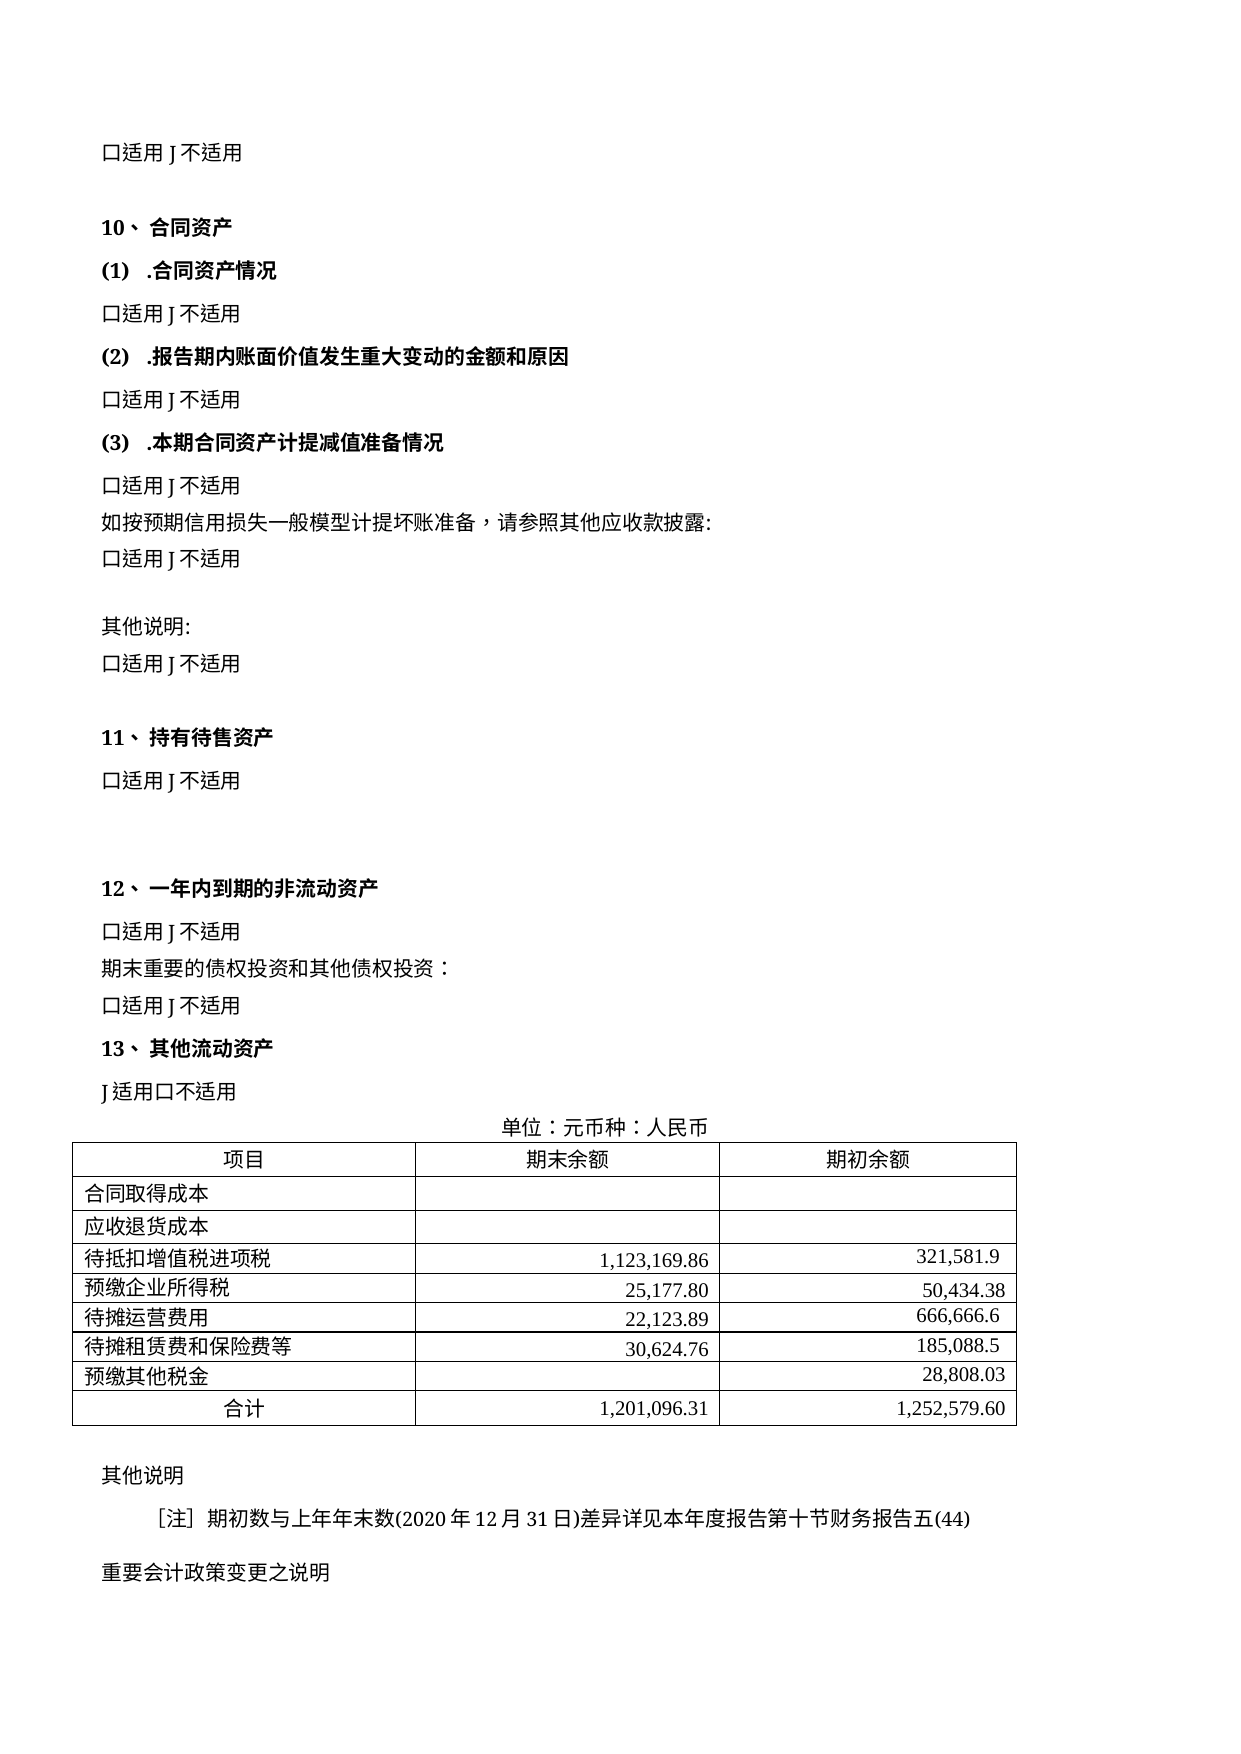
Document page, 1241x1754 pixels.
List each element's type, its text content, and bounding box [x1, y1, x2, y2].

text 口适用J不适用 [72, 649, 1138, 678]
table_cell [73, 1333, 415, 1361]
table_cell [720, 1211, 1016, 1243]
text 口适用 J不适用 [72, 138, 1138, 167]
text 口适用J不适用 [72, 991, 1138, 1019]
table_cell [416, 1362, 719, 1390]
text 其他说明: [72, 612, 1138, 641]
subtitle 10、 合同资产 [72, 213, 1138, 241]
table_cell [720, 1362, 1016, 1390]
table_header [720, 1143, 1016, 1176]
text J适用口不适用 [72, 1077, 1138, 1105]
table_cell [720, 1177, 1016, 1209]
subtitle .合同资产情况 [72, 256, 1138, 284]
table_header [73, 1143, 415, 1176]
text 口适用J不适用 [72, 471, 1138, 499]
subtitle 11、 持有待售资产 [72, 723, 1138, 752]
text 重要会计政策变更之说明 [72, 1558, 1138, 1586]
subtitle 13、 其他流动资产 [72, 1034, 1138, 1062]
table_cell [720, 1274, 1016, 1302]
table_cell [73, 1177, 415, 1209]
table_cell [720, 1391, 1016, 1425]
text 期末重要的债权投资和其他债权投资： [72, 954, 1138, 982]
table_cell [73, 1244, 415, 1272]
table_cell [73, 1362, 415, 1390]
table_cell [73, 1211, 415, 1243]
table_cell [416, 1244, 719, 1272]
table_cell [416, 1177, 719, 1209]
subtitle 12、 一年内到期的非流动资产 [72, 874, 1138, 903]
text 如按预期信用损失一般模型计提坏账准备，请参照其他应收款披露: [72, 508, 1138, 536]
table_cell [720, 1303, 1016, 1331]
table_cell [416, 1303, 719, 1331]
text 口适用J不适用 [72, 299, 1138, 327]
text 口适用J不适用 [72, 767, 1138, 795]
list .本期合同资产计提减值准备情况 [72, 428, 1138, 456]
text ［注］期初数与上年年末数(2020年12月31日)差异详见本年度报告第十节财务报告五(44) [72, 1504, 1138, 1533]
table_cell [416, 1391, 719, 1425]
text 口适用J不适用 [72, 385, 1138, 413]
text 其他说明 [72, 1461, 1138, 1490]
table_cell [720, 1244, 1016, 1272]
text 口适用J不适用 [72, 544, 1138, 573]
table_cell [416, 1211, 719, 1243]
text 单位：元币种：人民币 [72, 1113, 1138, 1142]
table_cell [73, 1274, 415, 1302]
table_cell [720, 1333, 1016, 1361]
list .报告期内账面价值发生重大变动的金额和原因 [72, 342, 1138, 370]
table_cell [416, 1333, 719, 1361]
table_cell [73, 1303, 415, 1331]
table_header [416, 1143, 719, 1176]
text 口适用J不适用 [72, 917, 1138, 946]
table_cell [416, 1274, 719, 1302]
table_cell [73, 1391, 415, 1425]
